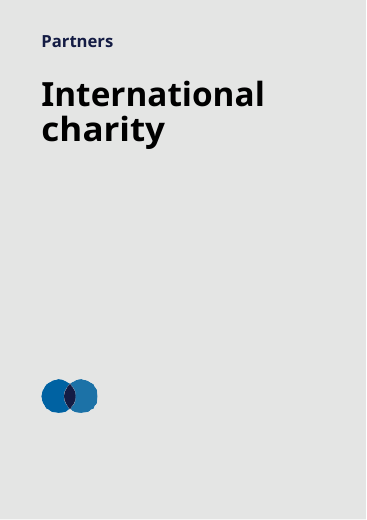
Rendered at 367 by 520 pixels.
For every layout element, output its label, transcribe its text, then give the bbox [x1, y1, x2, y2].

picture [41, 379, 98, 413]
text Partners [41, 30, 337, 52]
subtitle International charity [41, 77, 337, 152]
